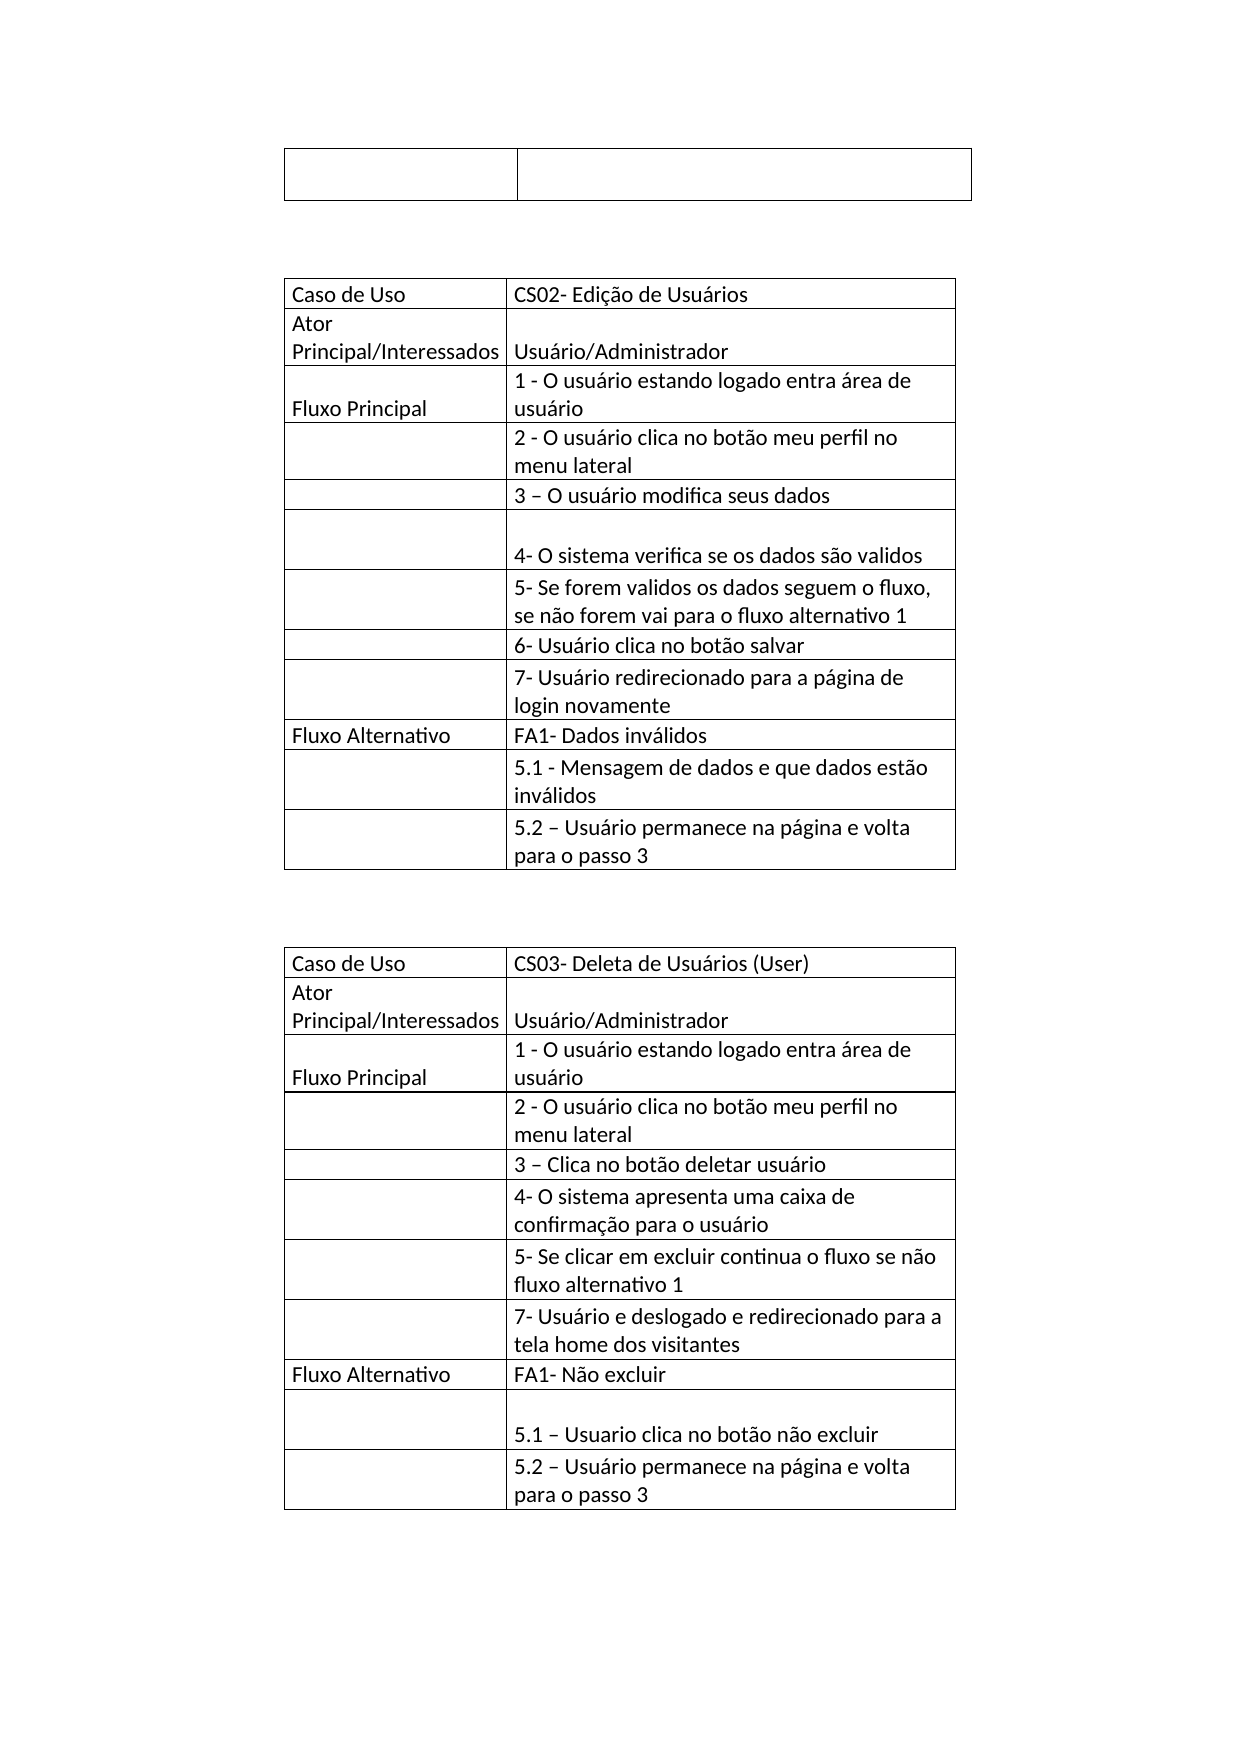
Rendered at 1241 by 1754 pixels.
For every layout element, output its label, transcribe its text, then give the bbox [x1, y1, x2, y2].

table_cell 3 – Clica no botão deletar usuário [507, 1150, 955, 1178]
table_cell [285, 1180, 506, 1238]
table_cell 5- Se forem validos os dados seguem o fluxo, se não forem vai para o fluxo alternativo 1 [507, 570, 955, 629]
table_cell [285, 750, 506, 809]
table_header CS02- Edição de Usuários [507, 279, 955, 308]
table_cell [285, 630, 506, 659]
table_cell [285, 1300, 506, 1358]
table_cell [285, 1150, 506, 1178]
table_header CS03- Deleta de Usuários (User) [507, 948, 955, 977]
table_cell Fluxo Principal [285, 366, 506, 422]
table_cell Fluxo Alternativo [285, 1360, 506, 1388]
table_cell 1 - O usuário estando logado entra área de usuário [507, 366, 955, 422]
table_cell 5.2 – Usuário permanece na página e volta para o passo 3 [507, 810, 955, 869]
table_cell 5- Se clicar em excluir continua o fluxo se não fluxo alternativo 1 [507, 1240, 955, 1298]
table_header Caso de Uso [285, 948, 506, 977]
table_header Caso de Uso [285, 279, 506, 308]
table_cell 2 - O usuário clica no botão meu perfil no menu lateral [507, 423, 955, 479]
table_cell 4- O sistema apresenta uma caixa de confirmação para o usuário [507, 1180, 955, 1238]
table_cell [285, 423, 506, 479]
table_cell [285, 1450, 506, 1508]
table_cell [285, 149, 517, 200]
table_cell Usuário/Administrador [507, 978, 955, 1034]
table_cell 5.2 – Usuário permanece na página e volta para o passo 3 [507, 1450, 955, 1508]
table_cell [285, 1093, 506, 1148]
table_cell [285, 510, 506, 569]
table_cell 7- Usuário redirecionado para a página de login novamente [507, 660, 955, 719]
table_cell FA1- Dados inválidos [507, 720, 955, 749]
table_cell 3 – O usuário modifica seus dados [507, 480, 955, 509]
table_cell Ator Principal/Interessados [285, 309, 506, 365]
table_cell FA1- Não excluir [507, 1360, 955, 1388]
table_cell [285, 1390, 506, 1448]
table_cell Fluxo Principal [285, 1035, 506, 1091]
table_cell [285, 660, 506, 719]
table_cell Usuário/Administrador [507, 309, 955, 365]
table_cell 7- Usuário e deslogado e redirecionado para a tela home dos visitantes [507, 1300, 955, 1358]
table_cell [285, 1240, 506, 1298]
table_cell [285, 480, 506, 509]
table_cell Ator Principal/Interessados [285, 978, 506, 1034]
table_cell 6- Usuário clica no botão salvar [507, 630, 955, 659]
table_cell 5.1 - Mensagem de dados e que dados estão inválidos [507, 750, 955, 809]
table_cell 4- O sistema verifica se os dados são validos [507, 510, 955, 569]
table_cell 5.1 – Usuario clica no botão não excluir [507, 1390, 955, 1448]
table_cell 2 - O usuário clica no botão meu perfil no menu lateral [507, 1093, 955, 1148]
table_cell [285, 570, 506, 629]
table_cell [285, 810, 506, 869]
table_cell Fluxo Alternativo [285, 720, 506, 749]
table_cell 1 - O usuário estando logado entra área de usuário [507, 1035, 955, 1091]
table_cell [518, 149, 971, 200]
